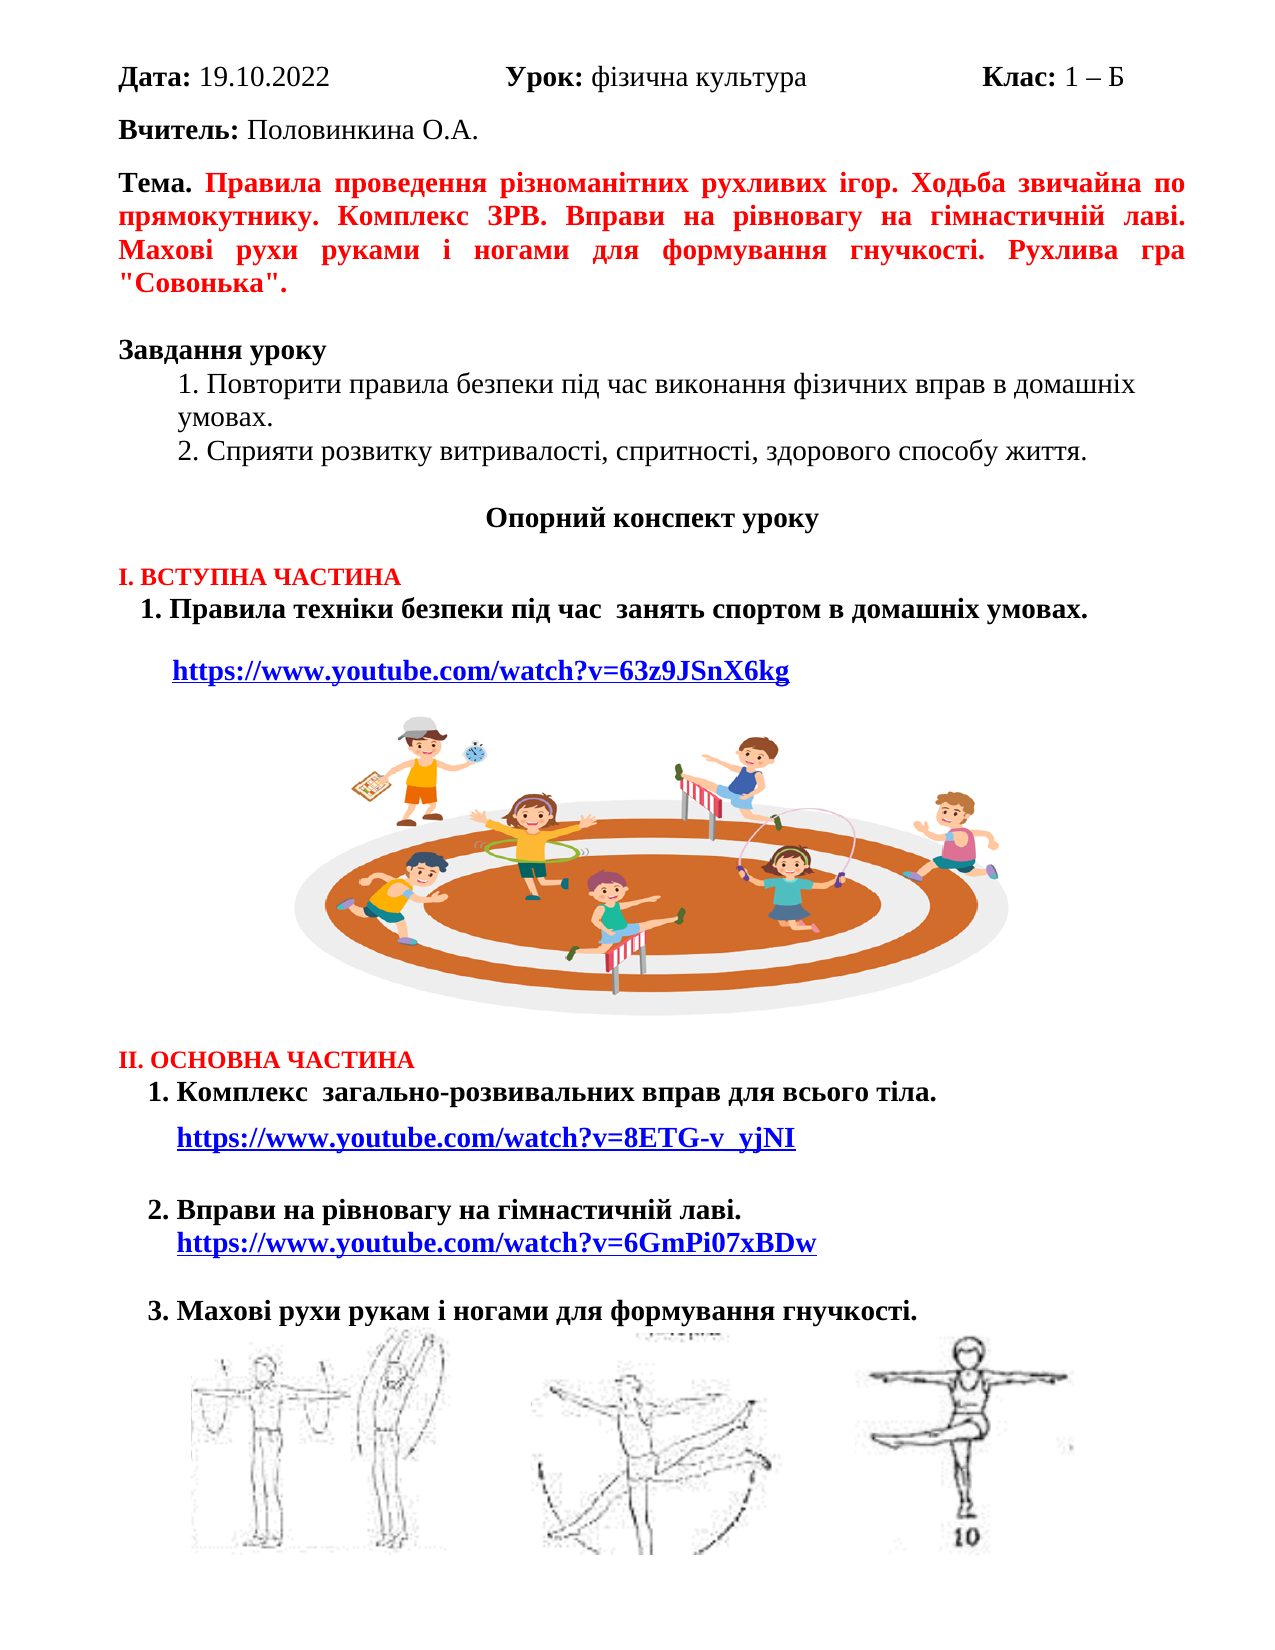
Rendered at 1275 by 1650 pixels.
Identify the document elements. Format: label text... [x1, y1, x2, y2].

picture [854, 1331, 1087, 1556]
text Тема. Правила проведення різноманітних рухливих ігор. Ходьба звичайна по прямокутнику. Комплекс ЗРВ. Вправи на рівновагу на гімнастичній лаві. Махові рухи руками і ногами для формування гнучкості. Рухлива гра "Совонька". [118, 165, 1186, 299]
text І. ВСТУПНА ЧАСТИНА [118, 562, 1186, 591]
list ІІ. ОСНОВНА ЧАСТИНА [118, 1045, 1186, 1074]
picture [530, 1333, 782, 1555]
text https://www.youtube.com/watch?v=6GmPi07xBDw [118, 1226, 1186, 1259]
text 1. Комплекс загально-розвивальних вправ для всього тіла. [118, 1074, 1186, 1107]
text https://www.youtube.com/watch?v=8ETG-v_yjNI [118, 1120, 1186, 1154]
text Дата: 19.10.2022 Урок: фізична культура Клас: 1 – Б [118, 59, 1186, 93]
text Вчитель: Половинкина О.А. [118, 112, 1186, 145]
text 1. Правила техніки безпеки під час занять спортом в домашніх умовах. [118, 591, 1186, 625]
text 3. Махові рухи рукам і ногами для формування гнучкості. [118, 1293, 1186, 1326]
text Завдання уроку [118, 332, 1186, 366]
text 2. Вправи на рівновагу на гімнастичній лаві. [118, 1192, 1186, 1226]
text https://www.youtube.com/watch?v=63z9JSnX6kg [118, 653, 1186, 686]
text 2. Сприяти розвитку витривалості, спритності, здорового способу життя. [177, 433, 1186, 467]
picture [191, 1326, 451, 1556]
text Опорний конспект уроку [118, 500, 1186, 534]
text 1. Повторити правила безпеки під час виконання фізичних вправ в домашніх умовах. [177, 366, 1186, 433]
picture [292, 715, 1012, 1017]
